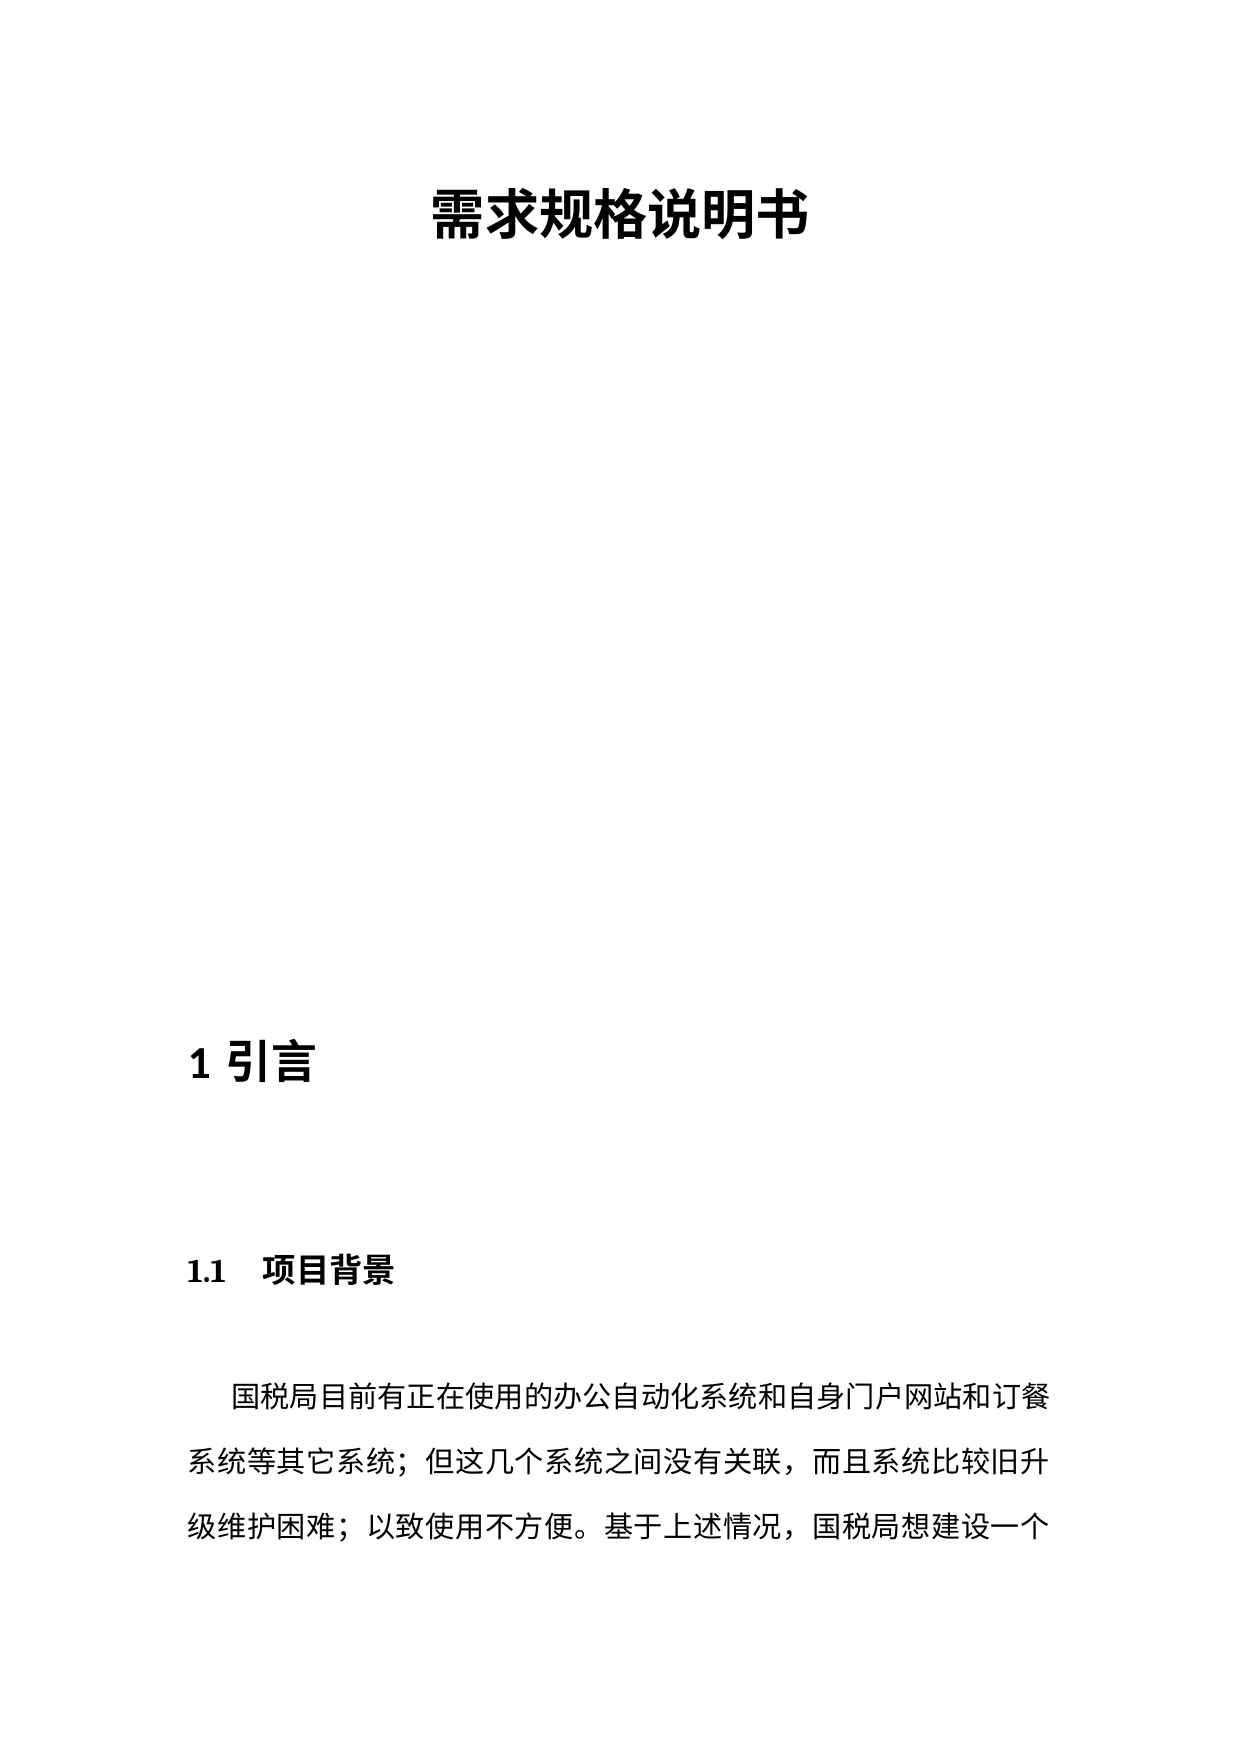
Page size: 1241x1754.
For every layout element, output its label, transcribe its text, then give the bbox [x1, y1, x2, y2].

subtitle 项目背景 [187, 1235, 1053, 1300]
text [187, 1362, 1053, 1557]
text 需求规格说明书 [187, 162, 1053, 259]
subtitle 引言 [187, 1010, 1053, 1107]
